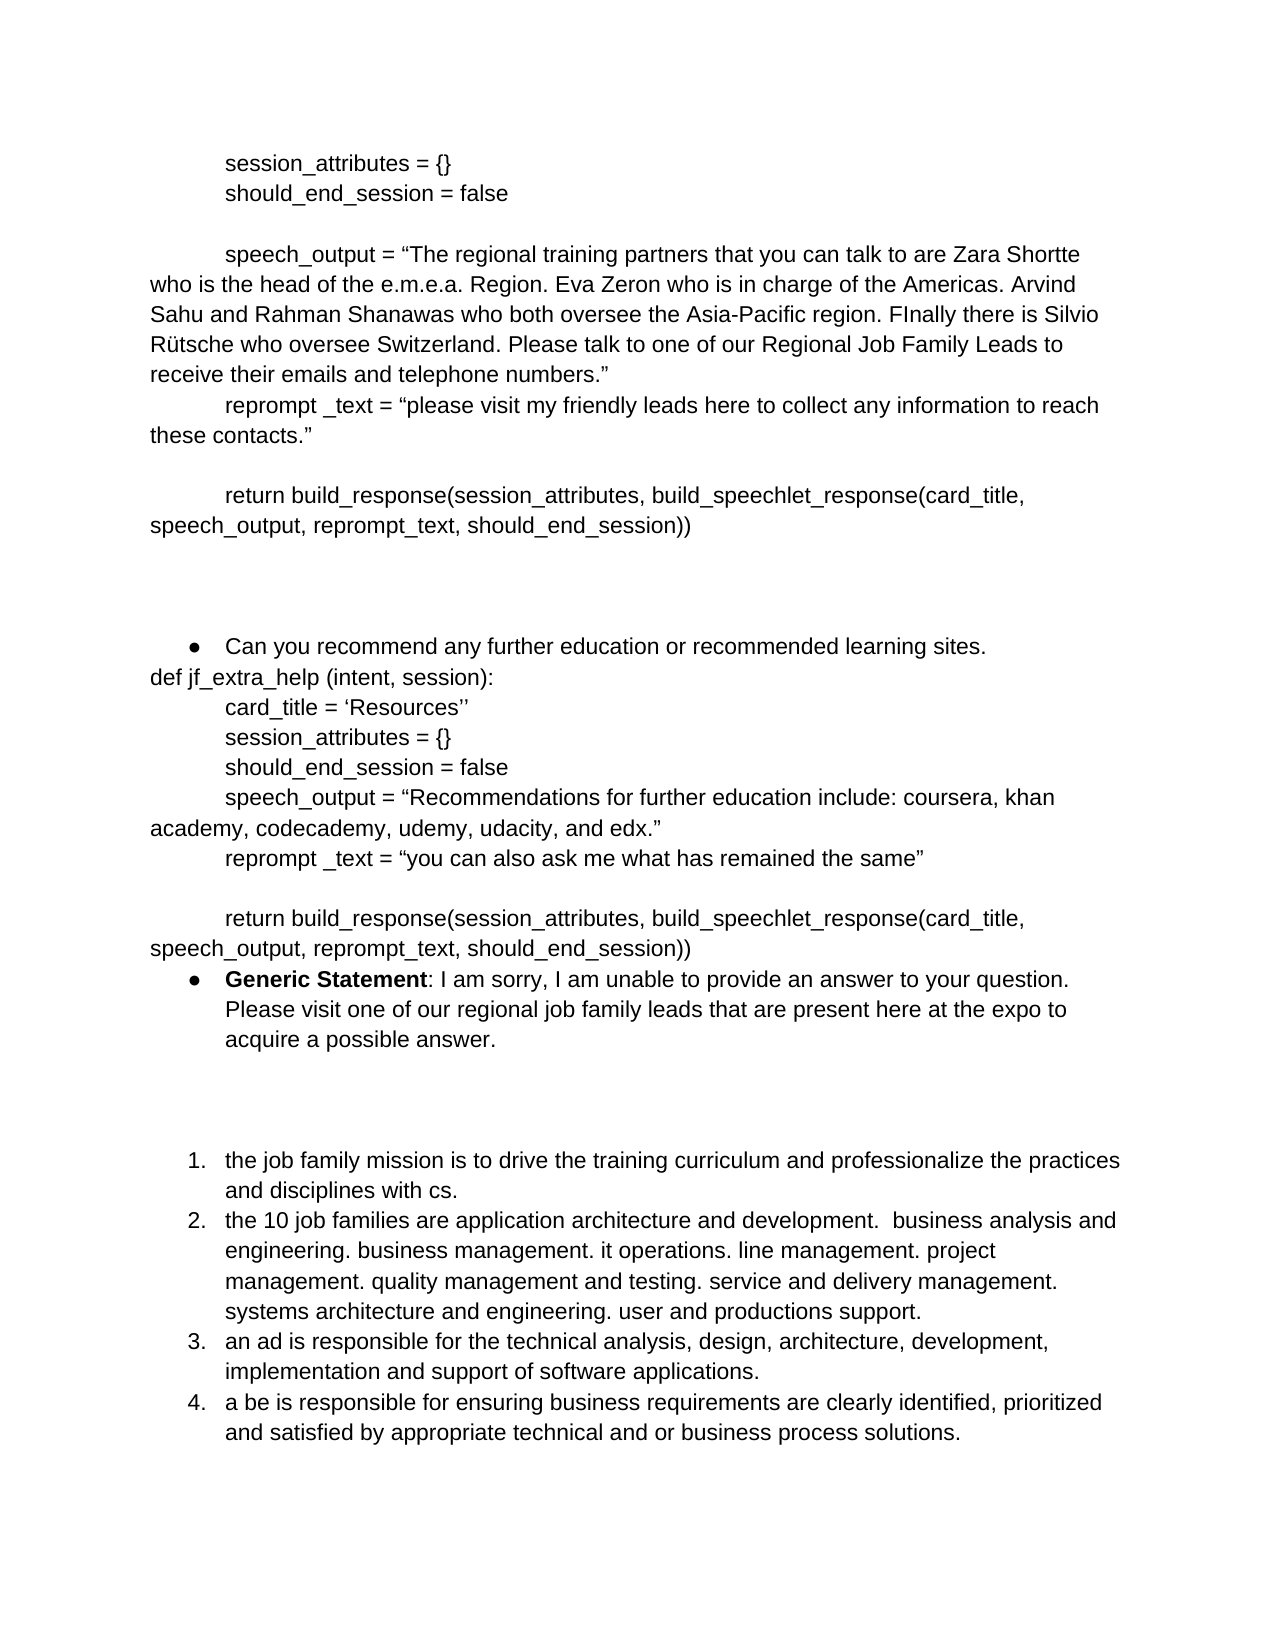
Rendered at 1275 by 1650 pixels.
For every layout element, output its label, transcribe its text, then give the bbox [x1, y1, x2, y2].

text should_end_session = false [150, 180, 1125, 207]
text def jf_extra_help (intent, session): [150, 663, 1125, 690]
text return build_response(session_attributes, build_speechlet_response(card_title, speech_output, reprompt_text, should_end_session)) [150, 482, 1125, 539]
text should_end_session = false [150, 754, 1125, 781]
text reprompt _text = “please visit my friendly leads here to collect any information to reach these contacts.” [150, 392, 1125, 448]
text speech_output = “Recommendations for further education include: coursera, khan academy, codecademy, udemy, udacity, and edx.” [150, 784, 1125, 841]
list a be is responsible for ensuring business requirements are clearly identified, prioritized and satisfied by appropriate technical and or business process solutions. [187, 1388, 1125, 1445]
text reprompt _text = “you can also ask me what has remained the same” [150, 845, 1125, 871]
list Can you recommend any further education or recommended learning sites. [187, 633, 1125, 660]
list the 10 job families are application architecture and development. business analysis and engineering. business management. it operations. line management. project management. quality management and testing. service and delivery management. systems architecture and engineering. user and productions support. [187, 1207, 1125, 1324]
text card_title = ‘Resources’’ [150, 694, 1125, 720]
list Generic Statement: I am sorry, I am unable to provide an answer to your question. Please visit one of our regional job family leads that are present here at the expo to acquire a possible answer. [187, 966, 1125, 1052]
text return build_response(session_attributes, build_speechlet_response(card_title, speech_output, reprompt_text, should_end_session)) [150, 905, 1125, 962]
text speech_output = “The regional training partners that you can talk to are Zara Shortte who is the head of the e.m.e.a. Region. Eva Zeron who is in charge of the Americas. Arvind Sahu and Rahman Shanawas who both oversee the Asia-Pacific region. FInally there is Silvio Rütsche who oversee Switzerland. Please talk to one of our Regional Job Family Leads to receive their emails and telephone numbers.” [150, 241, 1125, 388]
text session_attributes = {} [150, 724, 1125, 750]
list the job family mission is to drive the training curriculum and professionalize the practices and disciplines with cs. [187, 1147, 1125, 1203]
text session_attributes = {} [150, 150, 1125, 176]
list an ad is responsible for the technical analysis, design, architecture, development, implementation and support of software applications. [187, 1328, 1125, 1385]
